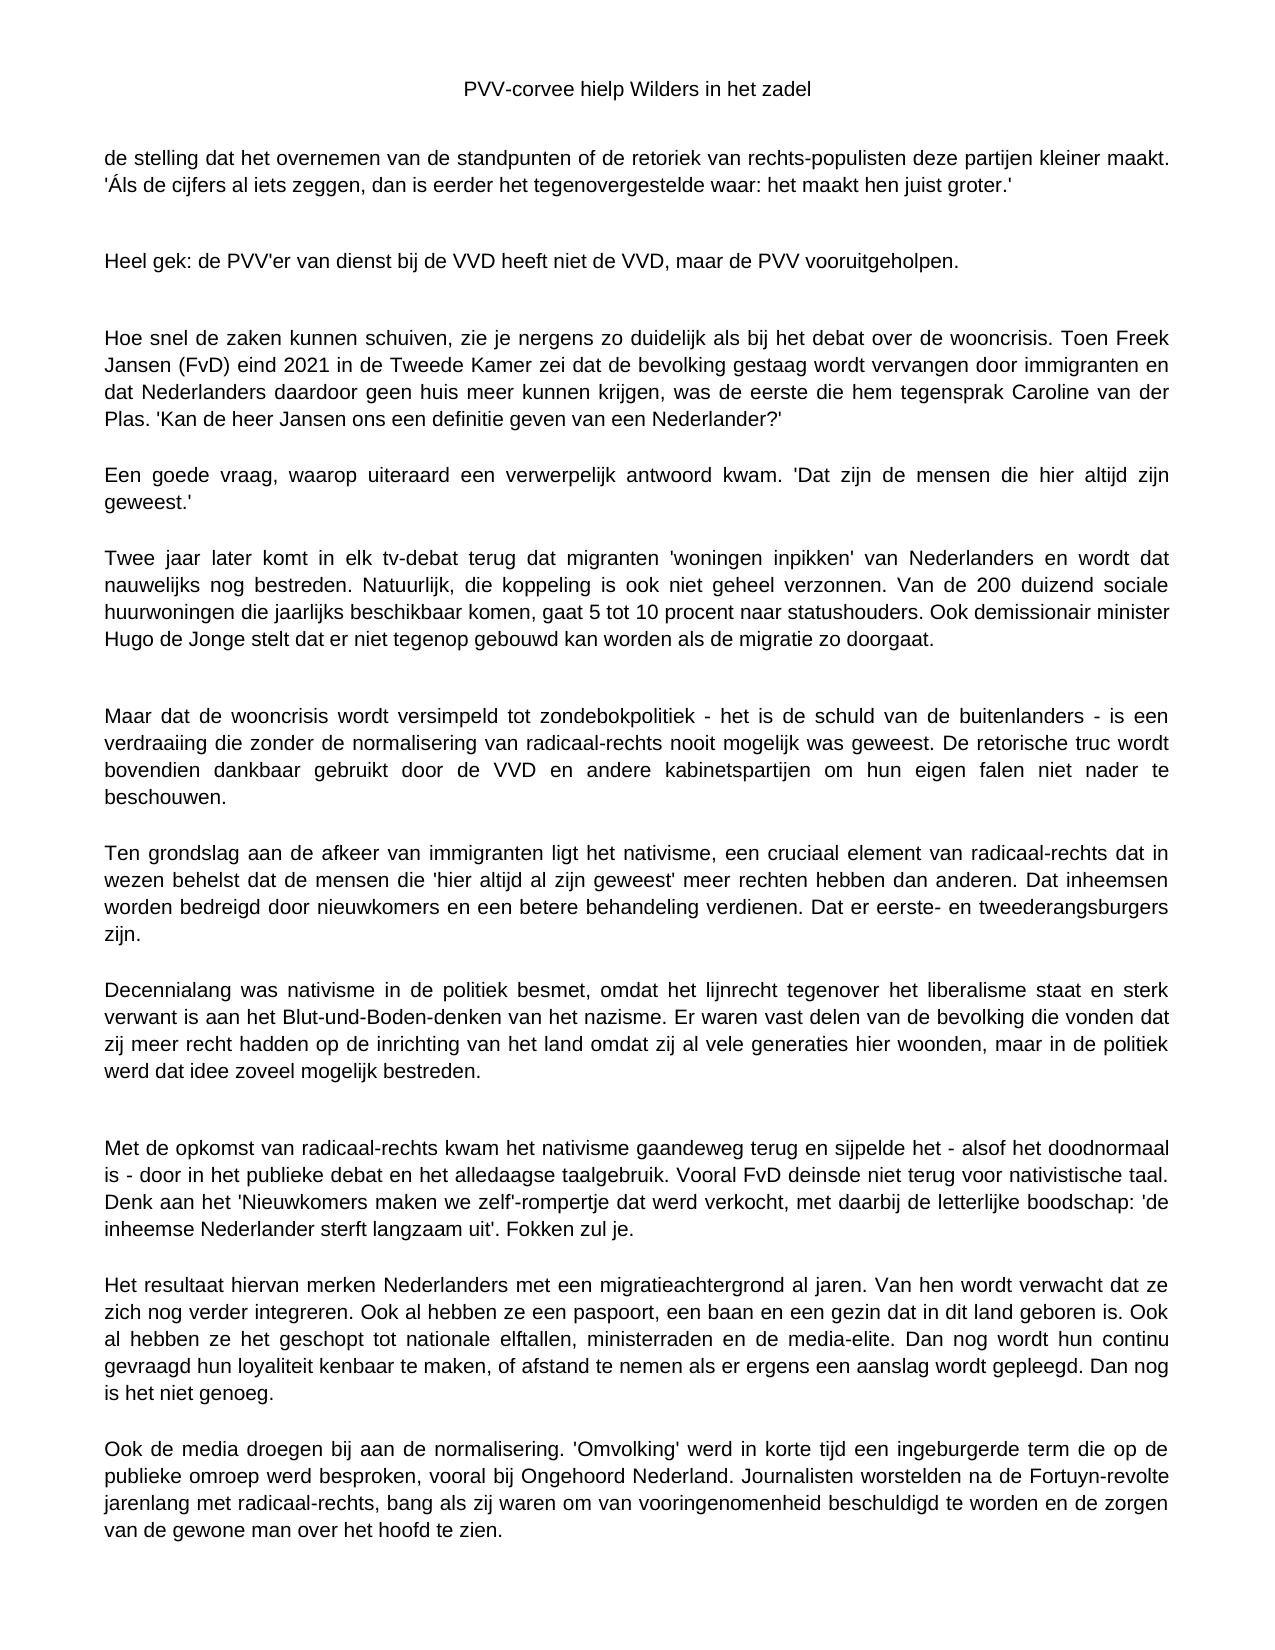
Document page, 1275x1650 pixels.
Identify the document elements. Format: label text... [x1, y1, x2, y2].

text Ten grondslag aan de afkeer van immigranten ligt het nativisme, een cruciaal element van radicaal-rechts dat in wezen behelst dat de mensen die 'hier altijd al zijn geweest' meer rechten hebben dan anderen. Dat inheemsen worden bedreigd door nieuwkomers en een betere behandeling verdienen. Dat er eerste- en tweederangsburgers zijn. [104, 838, 1171, 946]
text Hoe snel de zaken kunnen schuiven, zie je nergens zo duidelijk als bij het debat over de wooncrisis. Toen Freek Jansen (FvD) eind 2021 in de Tweede Kamer zei dat de bevolking gestaag wordt vervangen door immigranten en dat Nederlanders daardoor geen huis meer kunnen krijgen, was de eerste die hem tegensprak Caroline van der Plas. 'Kan de heer Jansen ons een definitie geven van een Nederlander?' [104, 323, 1171, 431]
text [104, 142, 1171, 196]
text Een goede vraag, waarop uiteraard een verwerpelijk antwoord kwam. 'Dat zijn de mensen die hier altijd zijn geweest.' [104, 460, 1171, 514]
text Het resultaat hiervan merken Nederlanders met een migratieachtergrond al jaren. Van hen wordt verwacht dat ze zich nog verder integreren. Ook al hebben ze een paspoort, een baan en een gezin dat in dit land geboren is. Ook al hebben ze het geschopt tot nationale elftallen, ministerraden en de media-elite. Dan nog wordt hun continu gevraagd hun loyaliteit kenbaar te maken, of afstand te nemen als er ergens een aanslag wordt gepleegd. Dan nog is het niet genoeg. [104, 1270, 1171, 1405]
text Decennialang was nativisme in de politiek besmet, omdat het lijnrecht tegenover het liberalisme staat en sterk verwant is aan het Blut-und-Boden-denken van het nazisme. Er waren vast delen van de bevolking die vonden dat zij meer recht hadden op de inrichting van het land omdat zij al vele generaties hier woonden, maar in de politiek werd dat idee zoveel mogelijk bestreden. [104, 975, 1171, 1083]
text Met de opkomst van radicaal-rechts kwam het nativisme gaandeweg terug en sijpelde het - alsof het doodnormaal is - door in het publieke debat en het alledaagse taalgebruik. Vooral FvD deinsde niet terug voor nativistische taal. Denk aan het 'Nieuwkomers maken we zelf'-rompertje dat werd verkocht, met daarbij de letterlijke boodschap: 'de inheemse Nederlander sterft langzaam uit'. Fokken zul je. [104, 1133, 1171, 1241]
text Ook de media droegen bij aan de normalisering. 'Omvolking' werd in korte tijd een ingeburgerde term die op de publieke omroep werd besproken, vooral bij Ongehoord Nederland. Journalisten worstelden na de Fortuyn-revolte jarenlang met radicaal-rechts, bang als zij waren om van vooringenomenheid beschuldigd te worden en de zorgen van de gewone man over het hoofd te zien. [104, 1434, 1171, 1542]
text Twee jaar later komt in elk tv-debat terug dat migranten 'woningen inpikken' van Nederlanders en wordt dat nauwelijks nog bestreden. Natuurlijk, die koppeling is ook niet geheel verzonnen. Van de 200 duizend sociale huurwoningen die jaarlijks beschikbaar komen, gaat 5 tot 10 procent naar statushouders. Ook demissionair minister Hugo de Jonge stelt dat er niet tegenop gebouwd kan worden als de migratie zo doorgaat. [104, 543, 1171, 651]
text Maar dat de wooncrisis wordt versimpeld tot zondebokpolitiek - het is de schuld van de buitenlanders - is een verdraaiing die zonder de normalisering van radicaal-rechts nooit mogelijk was geweest. De retorische truc wordt bovendien dankbaar gebruikt door de VVD en andere kabinetspartijen om hun eigen falen niet nader te beschouwen. [104, 701, 1171, 809]
text Heel gek: de PVV'er van dienst bij de VVD heeft niet de VVD, maar de PVV vooruitgeholpen. [104, 246, 1171, 273]
